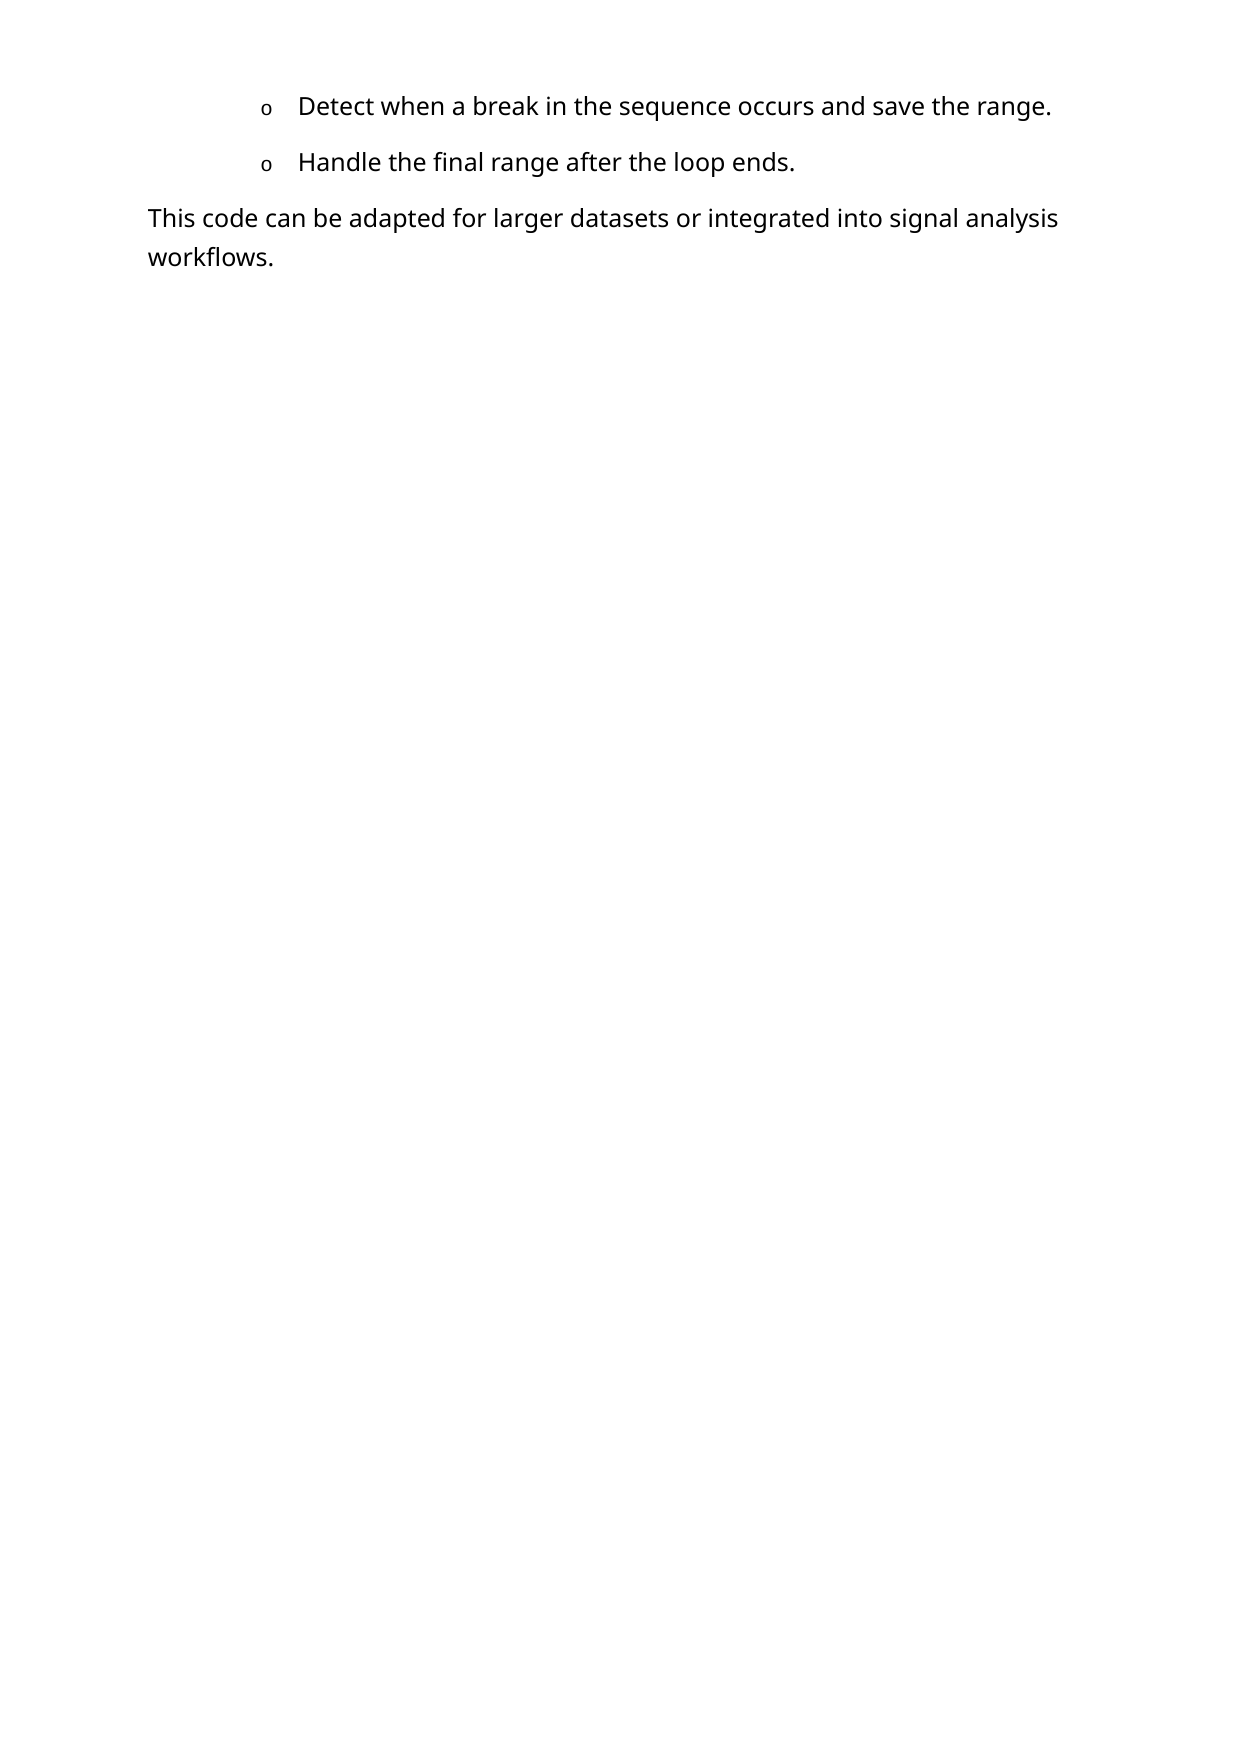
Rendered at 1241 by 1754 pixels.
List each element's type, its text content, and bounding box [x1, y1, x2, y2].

list Detect when a break in the sequence occurs and save the range. [260, 88, 1152, 123]
text This code can be adapted for larger datasets or integrated into signal analysis workflows. [148, 200, 1152, 273]
list Handle the final range after the loop ends. [260, 144, 1152, 178]
